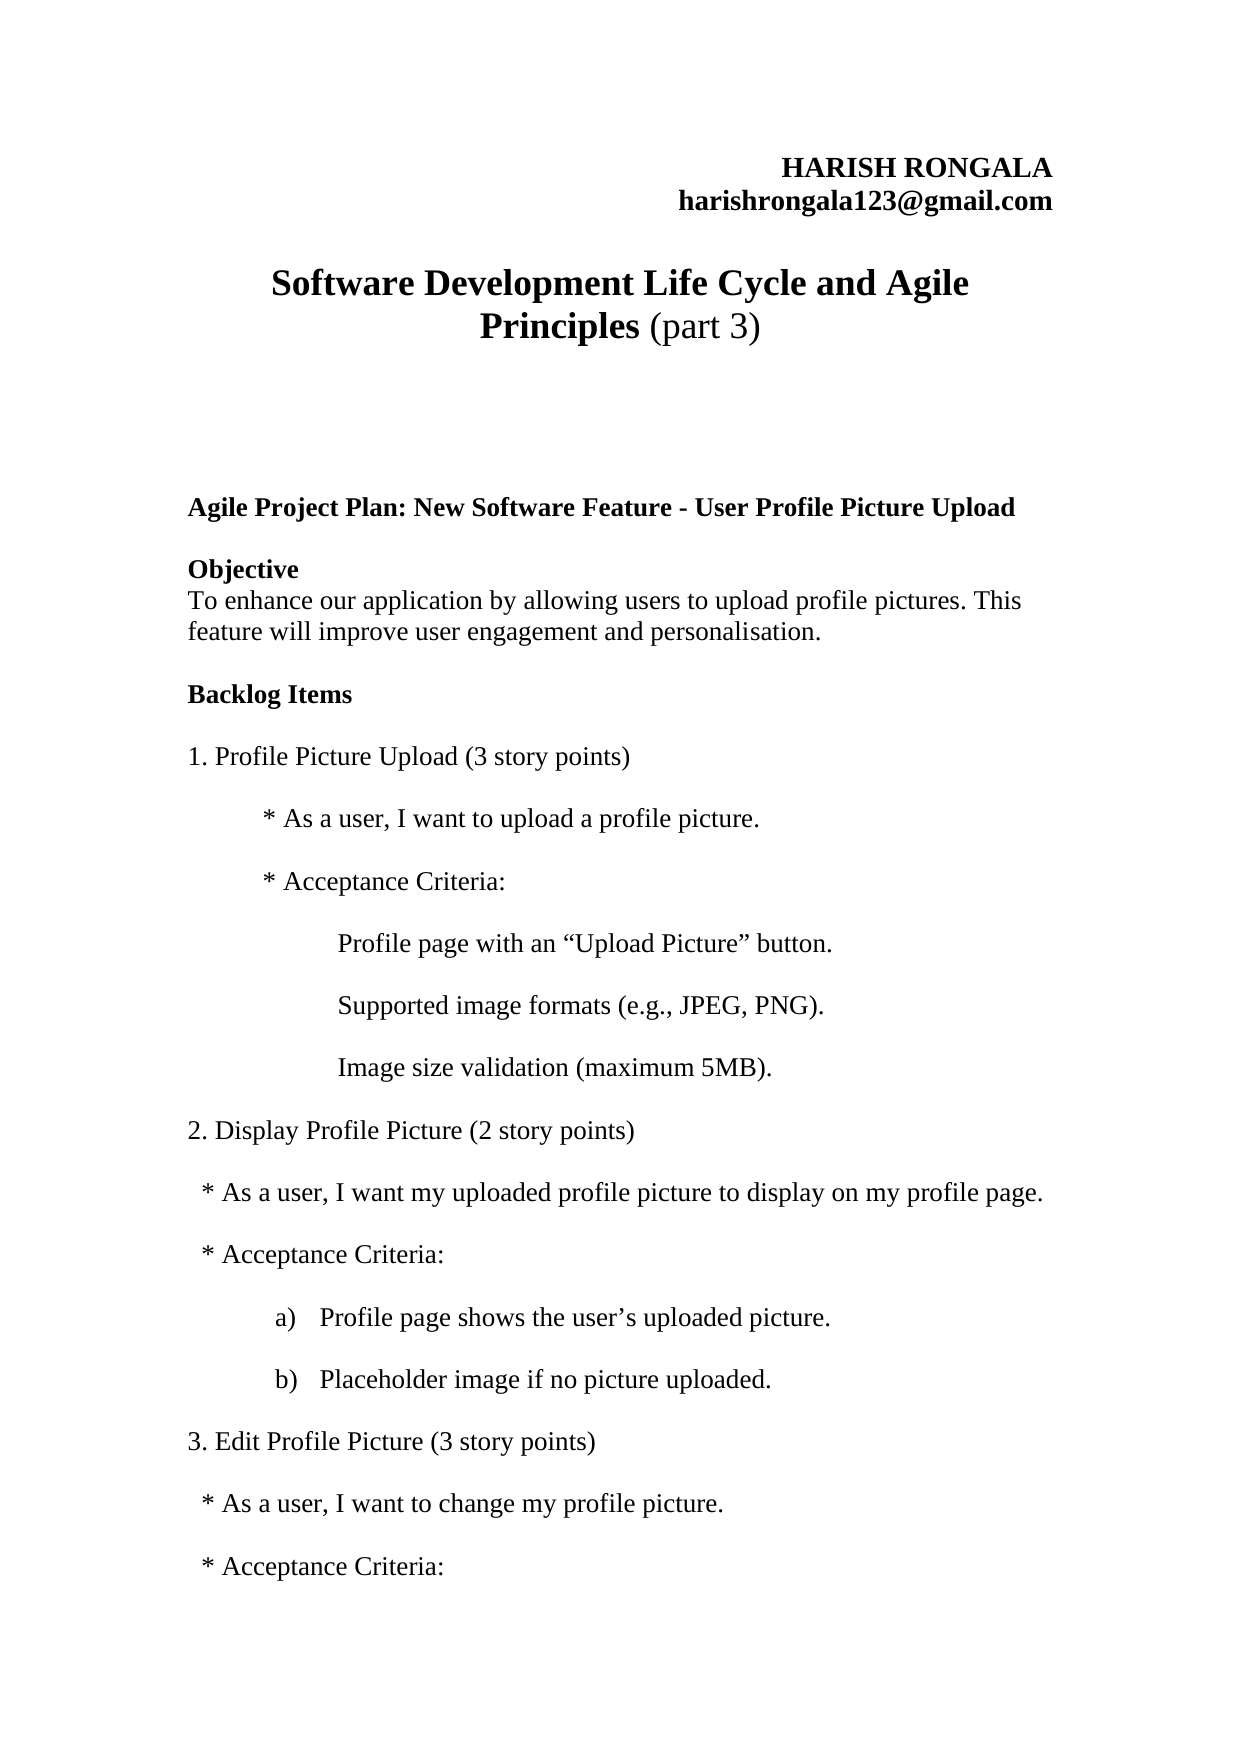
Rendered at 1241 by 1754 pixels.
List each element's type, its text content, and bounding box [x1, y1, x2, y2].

list Display Profile Picture (2 story points) [187, 1114, 1053, 1145]
text Supported image formats (e.g., JPEG, PNG). [262, 989, 1053, 1020]
text * Acceptance Criteria: [187, 1238, 1053, 1269]
text Agile Project Plan: New Software Feature - User Profile Picture Upload [187, 491, 1053, 522]
text Objective [187, 553, 1053, 584]
list Profile Picture Upload (3 story points) [187, 740, 1053, 771]
list Edit Profile Picture (3 story points) [187, 1425, 1053, 1456]
text To enhance our application by allowing users to upload profile pictures. This feature will improve user engagement and personalisation. [187, 584, 1053, 647]
text * As a user, I want to upload a profile picture. [187, 802, 1053, 833]
list Placeholder image if no picture uploaded. [275, 1363, 1053, 1394]
text harishrongala123@gmail.com [187, 183, 1053, 217]
text Profile page with an “Upload Picture” button. [262, 927, 1053, 958]
text * As a user, I want to change my profile picture. [187, 1487, 1053, 1519]
text Backlog Items [187, 678, 1053, 709]
text * Acceptance Criteria: [187, 1550, 1053, 1581]
text Software Development Life Cycle and Agile Principles (part 3) [187, 260, 1053, 346]
list Profile page shows the user’s uploaded picture. [275, 1301, 1053, 1332]
text * Acceptance Criteria: [187, 864, 1053, 896]
text * As a user, I want my uploaded profile picture to display on my profile page. [187, 1176, 1053, 1207]
text HARISH RONGALA [187, 150, 1053, 183]
text Image size validation (maximum 5MB). [262, 1051, 1053, 1083]
